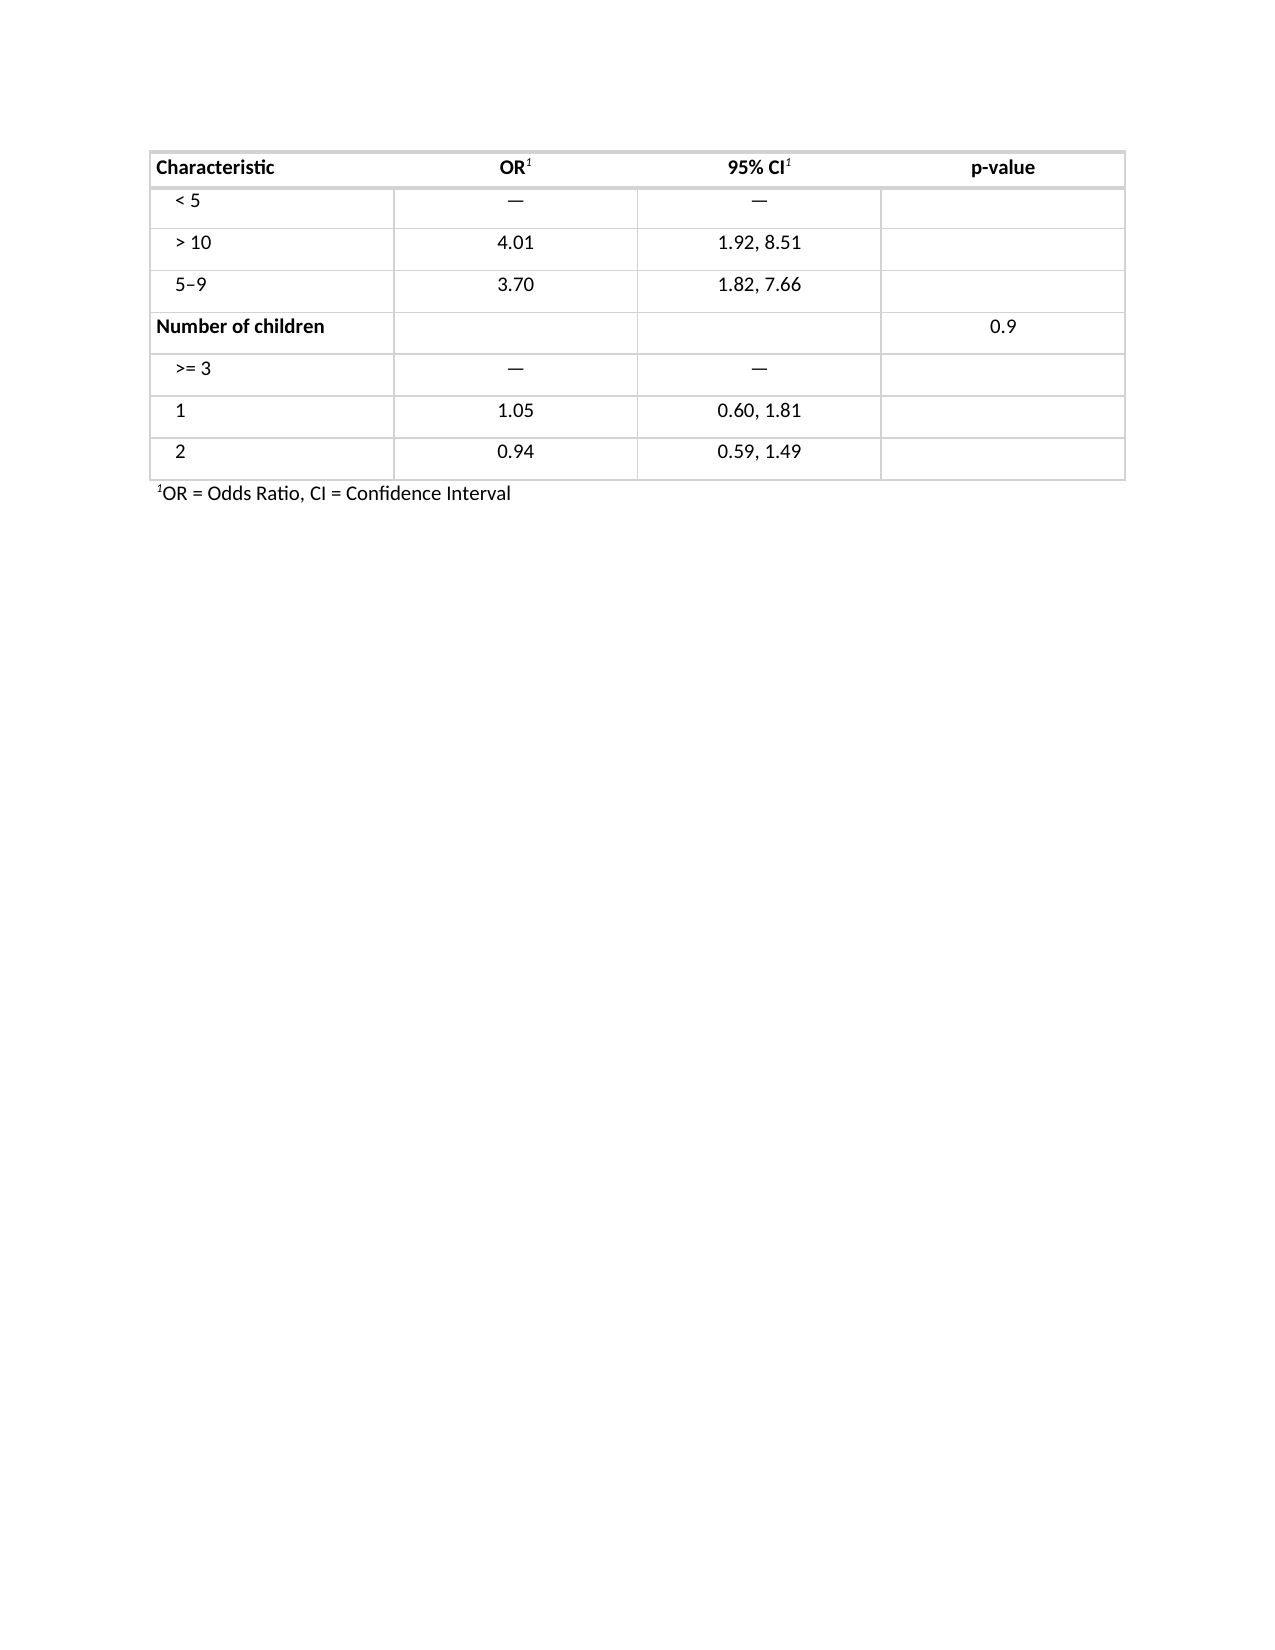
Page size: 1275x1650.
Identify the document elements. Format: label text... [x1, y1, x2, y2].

table_cell 1OR = Odds Ratio, CI = Confidence Interval [150, 481, 1125, 512]
table_cell — [395, 190, 637, 228]
table_header OR1 [394, 154, 637, 186]
table_cell 0.60, 1.81 [638, 397, 880, 437]
table_cell [882, 355, 1124, 395]
table_cell Number of children [151, 313, 393, 353]
table_cell > 10 [151, 229, 393, 269]
table_cell 3.70 [395, 271, 637, 311]
table_cell 5–9 [151, 271, 393, 311]
table_cell 1.92, 8.51 [638, 229, 880, 269]
table_cell [395, 313, 637, 353]
table_cell — [395, 355, 637, 395]
table_cell 2 [151, 439, 393, 479]
table_cell [882, 229, 1124, 269]
table_cell [882, 397, 1124, 437]
table_cell — [638, 355, 880, 395]
table_cell >= 3 [151, 355, 393, 395]
table_cell 0.59, 1.49 [638, 439, 880, 479]
table_cell [882, 190, 1124, 228]
table_cell — [638, 190, 880, 228]
table_cell 1.82, 7.66 [638, 271, 880, 311]
table_cell 1 [151, 397, 393, 437]
table_cell < 5 [151, 190, 393, 228]
table_cell [638, 313, 880, 353]
table_cell 0.94 [395, 439, 637, 479]
table_header 95% CI1 [638, 154, 881, 186]
table_cell 4.01 [395, 229, 637, 269]
table_header p-value [881, 154, 1124, 186]
table_header Characteristic [151, 154, 394, 186]
table_cell [882, 271, 1124, 311]
table_cell 0.9 [882, 313, 1124, 353]
table_cell [882, 439, 1124, 479]
table_cell 1.05 [395, 397, 637, 437]
